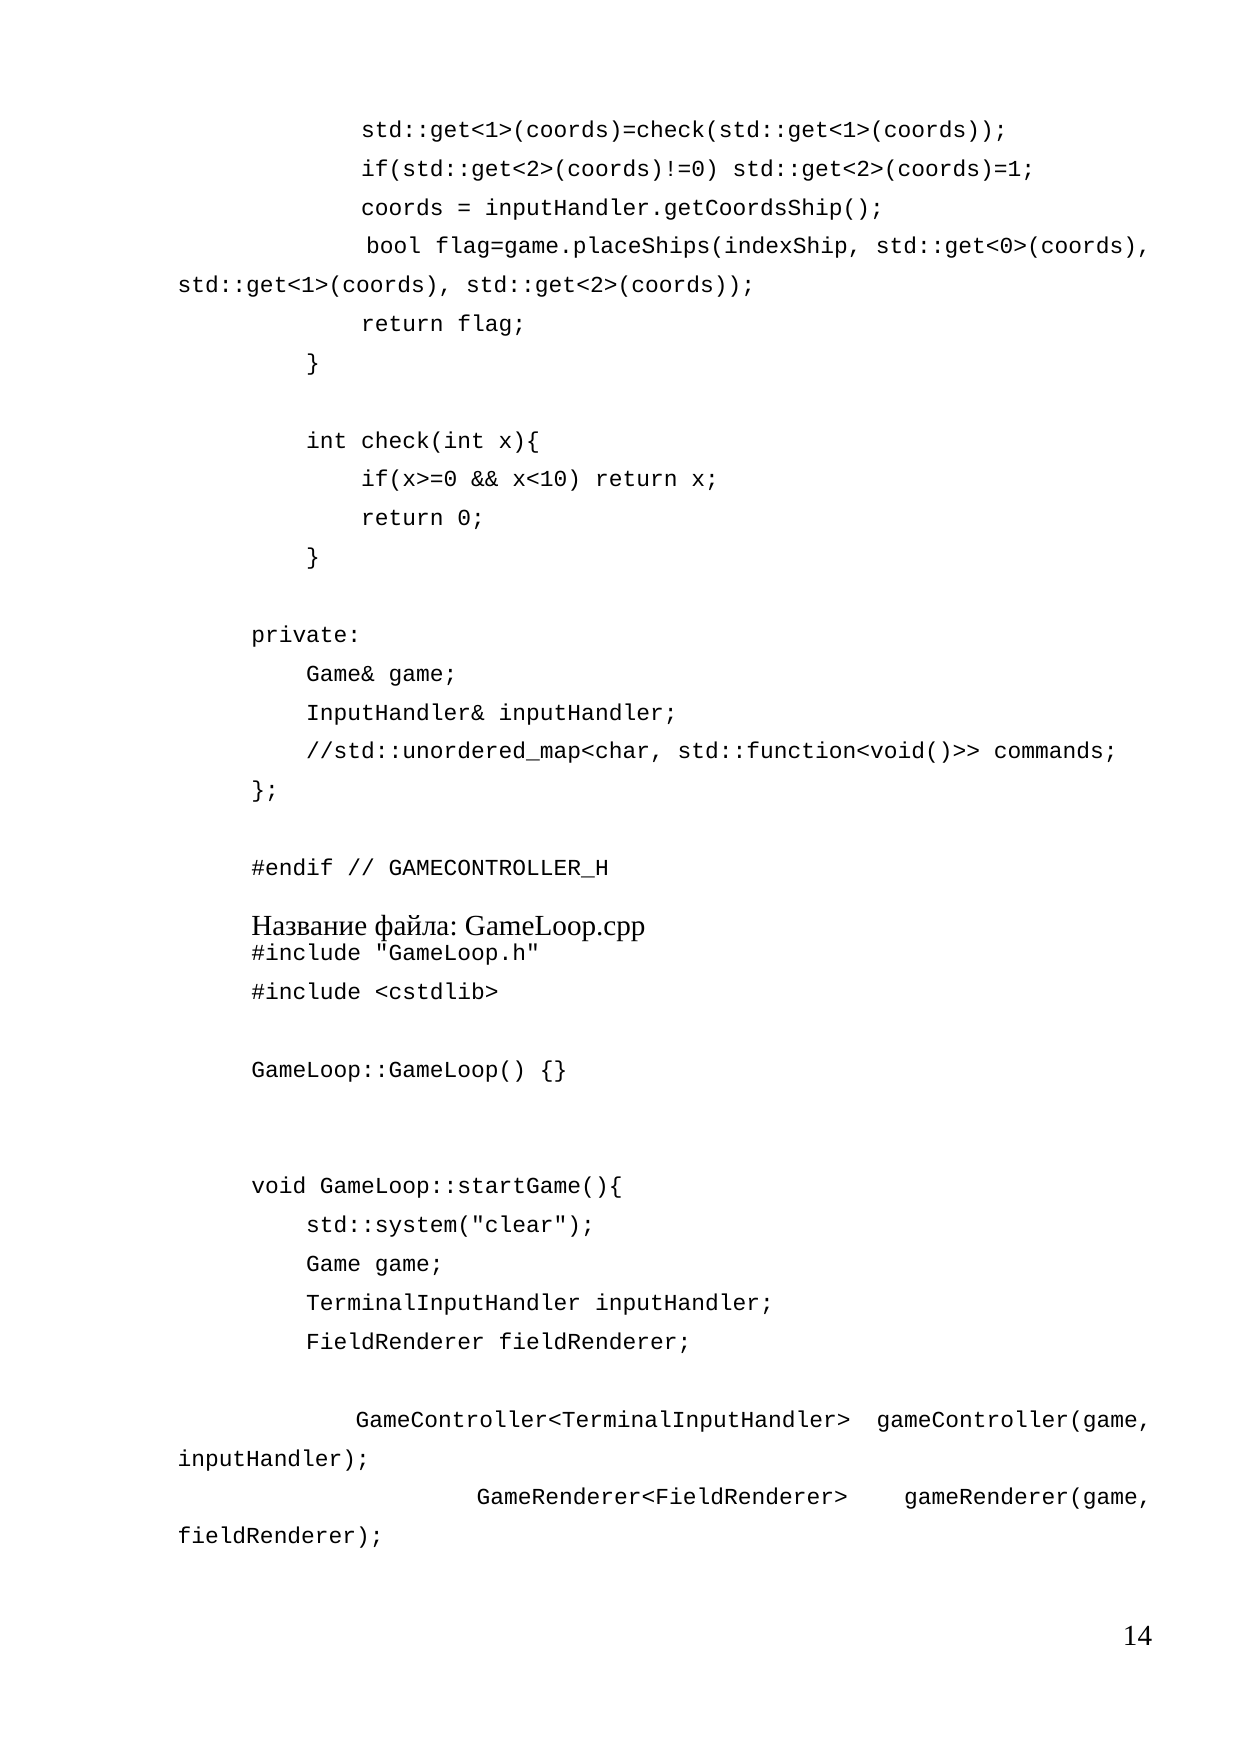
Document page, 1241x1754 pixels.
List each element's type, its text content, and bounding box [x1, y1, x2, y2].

text if(x>=0 && x<10) return x; [177, 468, 1152, 494]
text bool flag=game.placeShips(indexShip, std::get<0>(coords), std::get<1>(coords), std::get<2>(coords)); [177, 235, 1152, 299]
text TerminalInputHandler inputHandler; [177, 1291, 1152, 1317]
text } [177, 546, 1152, 571]
text private: [177, 623, 1152, 649]
text return 0; [177, 507, 1152, 533]
text void GameLoop::startGame(){ [177, 1175, 1152, 1201]
text GameController<TerminalInputHandler> gameController(game, inputHandler); [177, 1408, 1152, 1473]
text std::get<1>(coords)=check(std::get<1>(coords)); [177, 118, 1152, 144]
text InputHandler& inputHandler; [177, 701, 1152, 727]
text GameLoop::GameLoop() {} [177, 1058, 1152, 1084]
text int check(int x){ [177, 429, 1152, 455]
text if(std::get<2>(coords)!=0) std::get<2>(coords)=1; [177, 157, 1152, 183]
text Название файла: GameLoop.cpp [177, 908, 1152, 942]
text }; [177, 779, 1152, 804]
text #include <cstdlib> [177, 981, 1152, 1007]
text Game& game; [177, 662, 1152, 688]
text coords = inputHandler.getCoordsShip(); [177, 196, 1152, 222]
text FieldRenderer fieldRenderer; [177, 1330, 1152, 1356]
text return flag; [177, 312, 1152, 338]
text #include "GameLoop.h" [177, 942, 1152, 968]
text #endif // GAMECONTROLLER_H [177, 856, 1152, 882]
text std::system("clear"); [177, 1214, 1152, 1240]
text } [177, 351, 1152, 377]
text //std::unordered_map<char, std::function<void()>> commands; [177, 740, 1152, 766]
text GameRenderer<FieldRenderer> gameRenderer(game, fieldRenderer); [177, 1486, 1152, 1551]
text Game game; [177, 1253, 1152, 1278]
